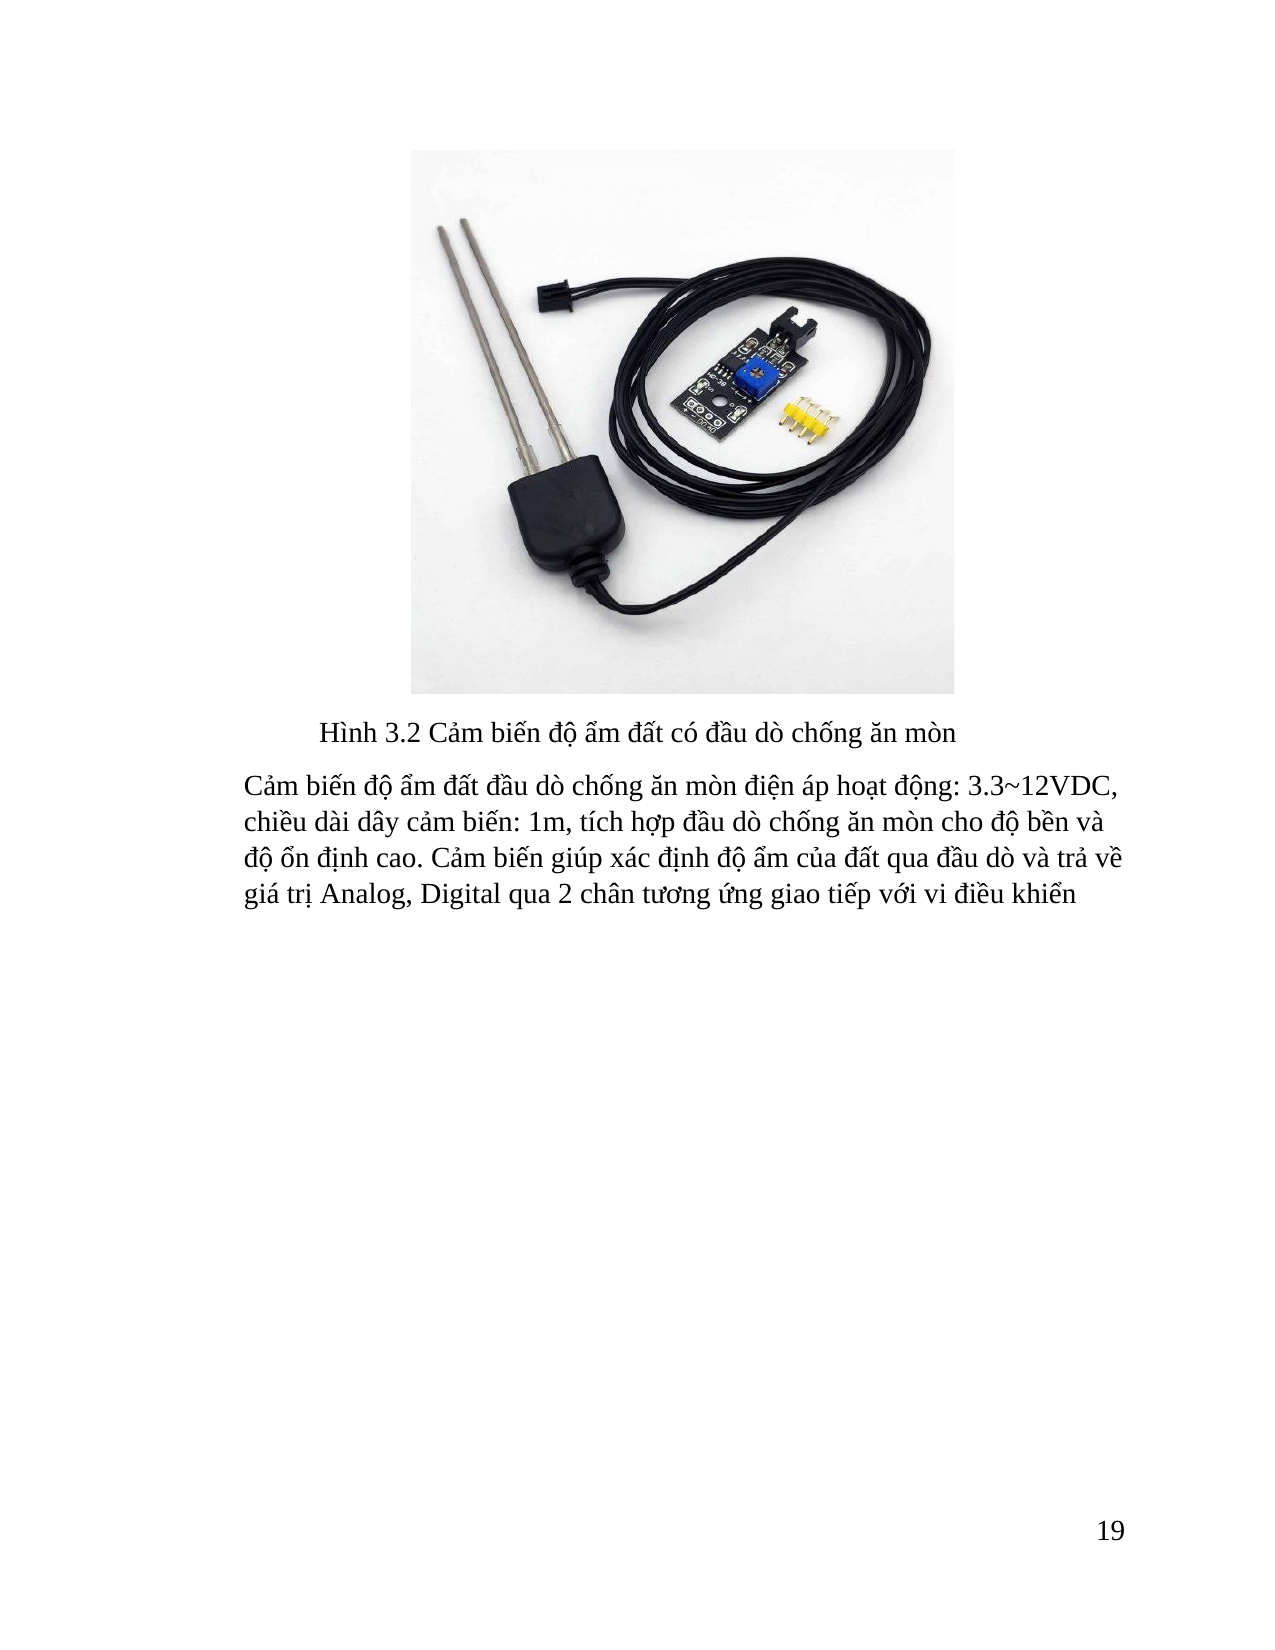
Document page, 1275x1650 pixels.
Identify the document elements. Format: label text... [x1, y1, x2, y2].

picture [411, 150, 955, 694]
text Hình 3.2 Cảm biến độ ẩm đất có đầu dò chống ăn mòn [239, 715, 1036, 748]
text Cảm biến độ ẩm đất đầu dò chống ăn mòn điện áp hoạt động: 3.3~12VDC, chiều dài dây cảm biến: 1m, tích hợp đầu dò chống ăn mòn cho độ bền và độ ổn định cao. Cảm biến giúp xác định độ ẩm của đất qua đầu dò và trả về giá trị Analog, Digital qua 2 chân tương ứng giao tiếp với vi điều khiển [244, 768, 1125, 909]
